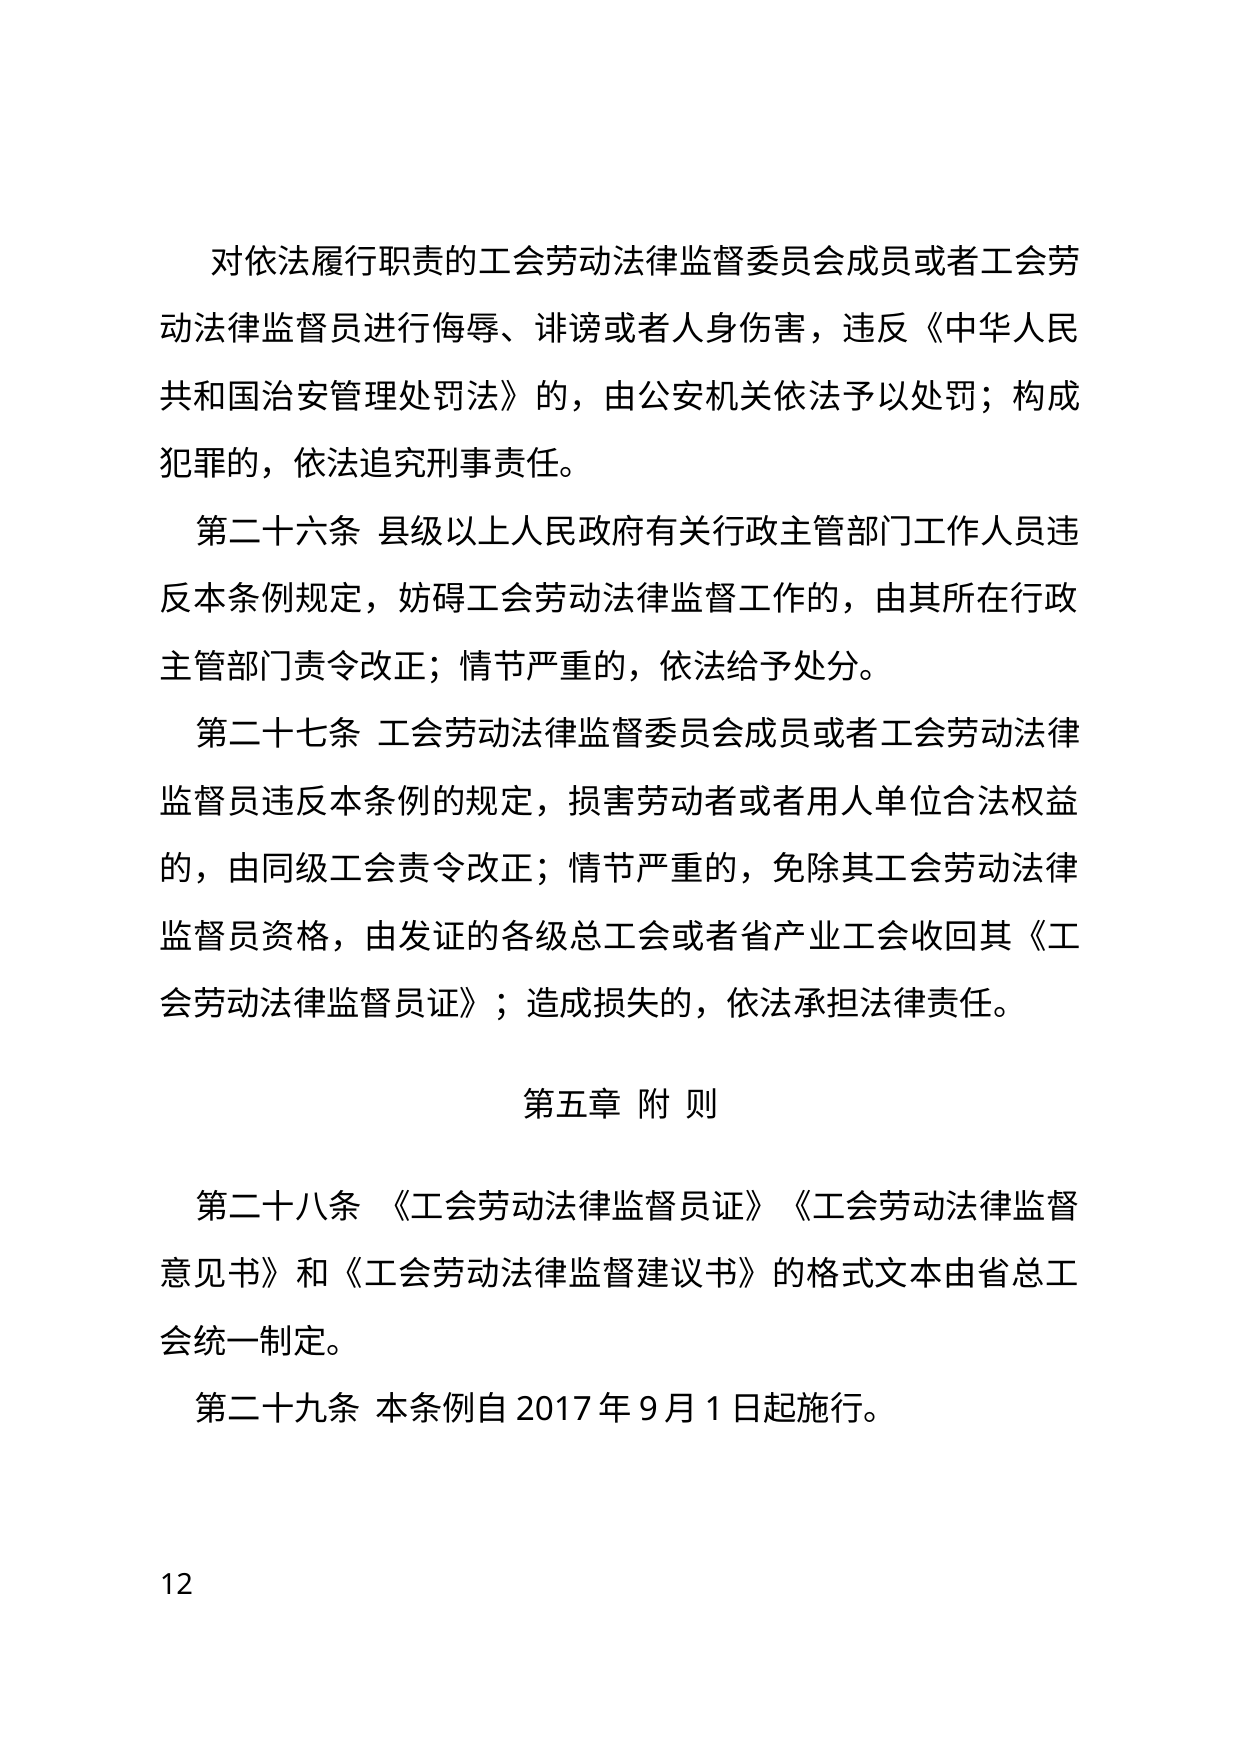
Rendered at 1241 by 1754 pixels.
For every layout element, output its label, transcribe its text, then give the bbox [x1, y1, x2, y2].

text 第五章 附 则 [159, 1068, 1081, 1136]
text 对依法履行职责的工会劳动法律监督委员会成员或者工会劳动法律监督员进行侮辱、诽谤或者人身伤害，违反《中华人民共和国治安管理处罚法》的，由公安机关依法予以处罚；构成犯罪的，依法追究刑事责任。 [159, 225, 1081, 495]
text 第二十八条 《工会劳动法律监督员证》《工会劳动法律监督意见书》和《工会劳动法律监督建议书》的格式文本由省总工会统一制定。 [159, 1170, 1081, 1372]
text 第二十九条 本条例自2017年9月1日起施行。 [159, 1372, 1081, 1440]
text 第二十六条 县级以上人民政府有关行政主管部门工作人员违反本条例规定，妨碍工会劳动法律监督工作的，由其所在行政主管部门责令改正；情节严重的，依法给予处分。 [159, 495, 1081, 697]
text 第二十七条 工会劳动法律监督委员会成员或者工会劳动法律监督员违反本条例的规定，损害劳动者或者用人单位合法权益的，由同级工会责令改正；情节严重的，免除其工会劳动法律监督员资格，由发证的各级总工会或者省产业工会收回其《工会劳动法律监督员证》；造成损失的，依法承担法律责任。 [159, 697, 1081, 1035]
